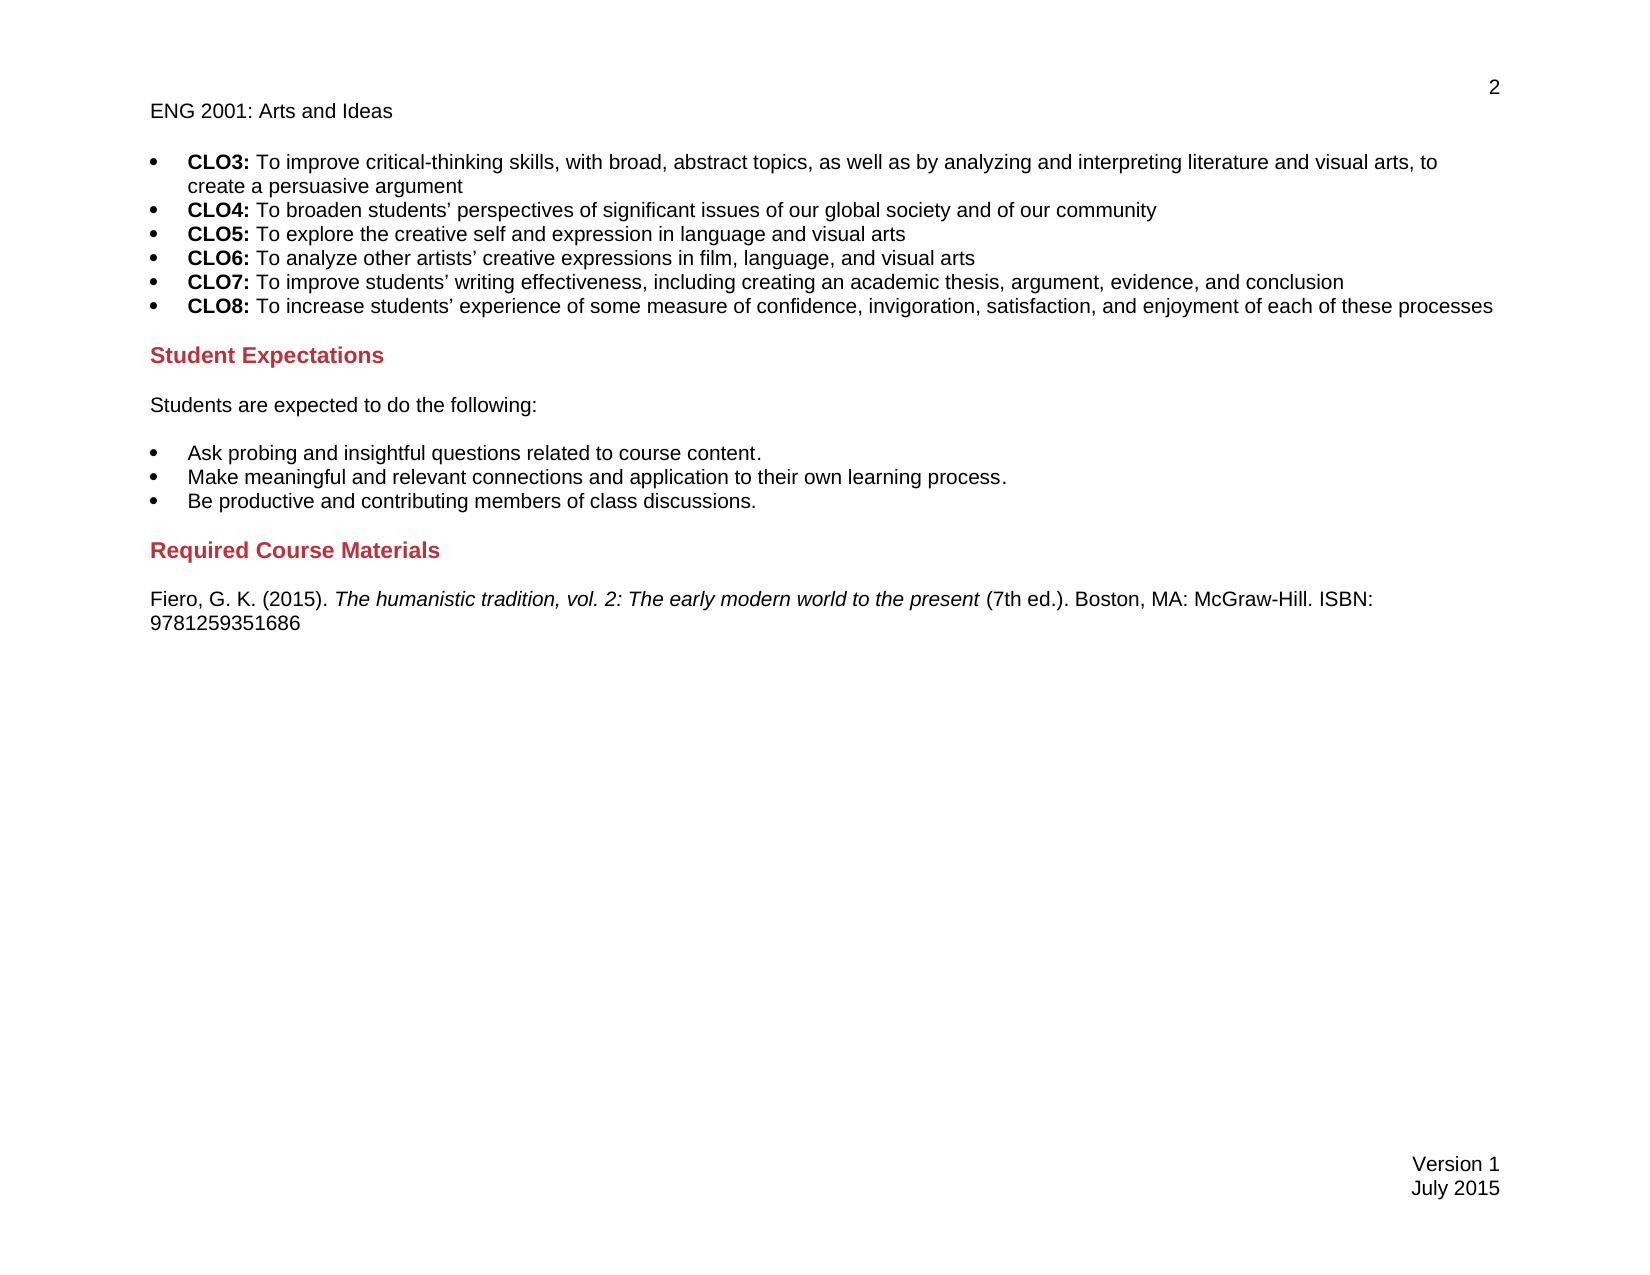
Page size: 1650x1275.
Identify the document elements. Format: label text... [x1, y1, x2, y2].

list CLO7: To improve students’ writing effectiveness, including creating an academic thesis, argument, evidence, and conclusion [150, 270, 1500, 294]
list CLO4: To broaden students’ perspectives of significant issues of our global society and of our community [150, 198, 1500, 222]
subtitle Required Course Materials [150, 537, 1500, 563]
list Be productive and contributing members of class discussions. [150, 489, 1500, 513]
subtitle Student Expectations [150, 342, 1500, 369]
list Make meaningful and relevant connections and application to their own learning process. [150, 464, 1500, 489]
list CLO8: To increase students’ experience of some measure of confidence, invigoration, satisfaction, and enjoyment of each of these processes [150, 294, 1500, 318]
list Ask probing and insightful questions related to course content. [150, 441, 1500, 464]
text Students are expected to do the following: [150, 393, 1500, 417]
list CLO6: To analyze other artists’ creative expressions in film, language, and visual arts [150, 246, 1500, 270]
text Fiero, G. K. (2015). The humanistic tradition, vol. 2: The early modern world to the present (7th ed.). Boston, MA: McGraw-Hill. ISBN: 9781259351686 [150, 587, 1500, 635]
list CLO3: To improve critical-thinking skills, with broad, abstract topics, as well as by analyzing and interpreting literature and visual arts, to create a persuasive argument [150, 150, 1500, 198]
list CLO5: To explore the creative self and expression in language and visual arts [150, 222, 1500, 246]
